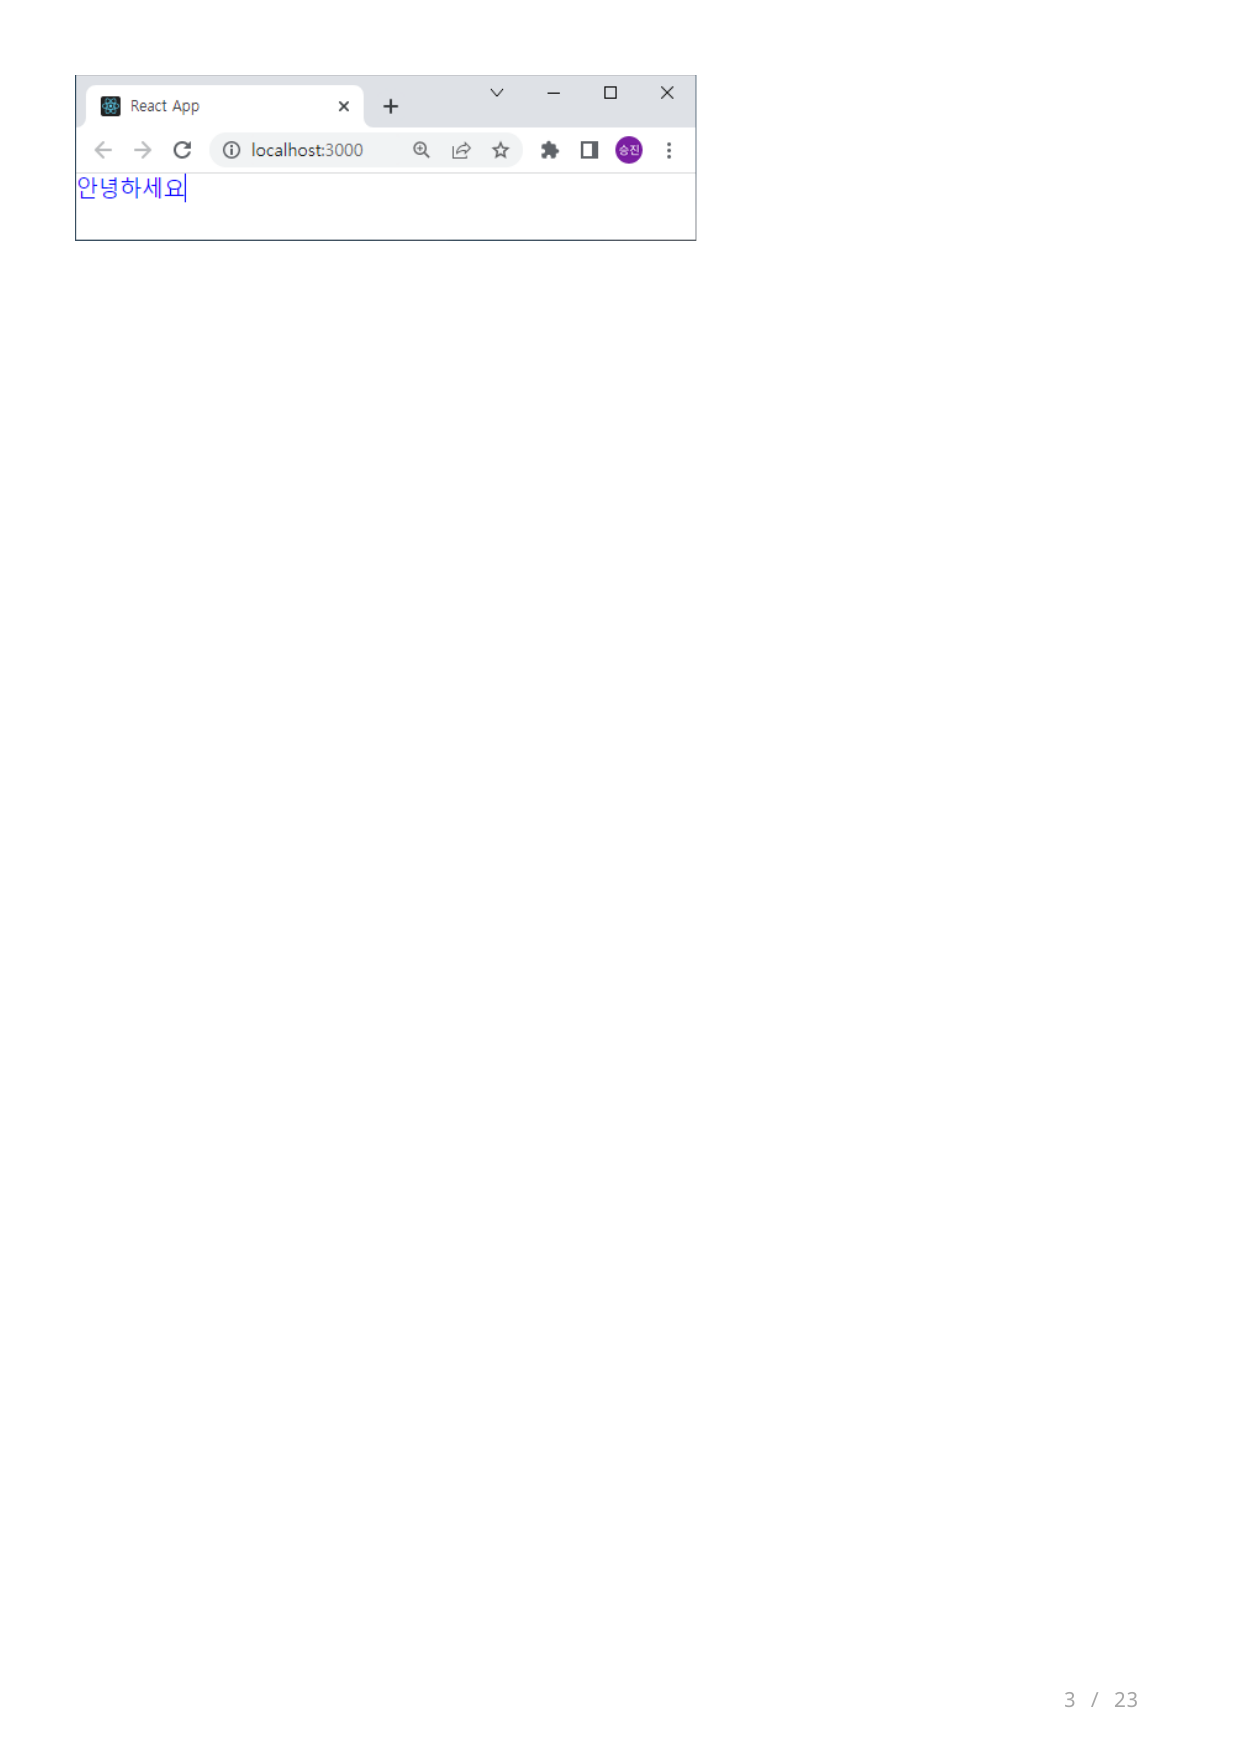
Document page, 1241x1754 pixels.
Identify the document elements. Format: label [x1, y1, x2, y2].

picture [75, 75, 697, 241]
